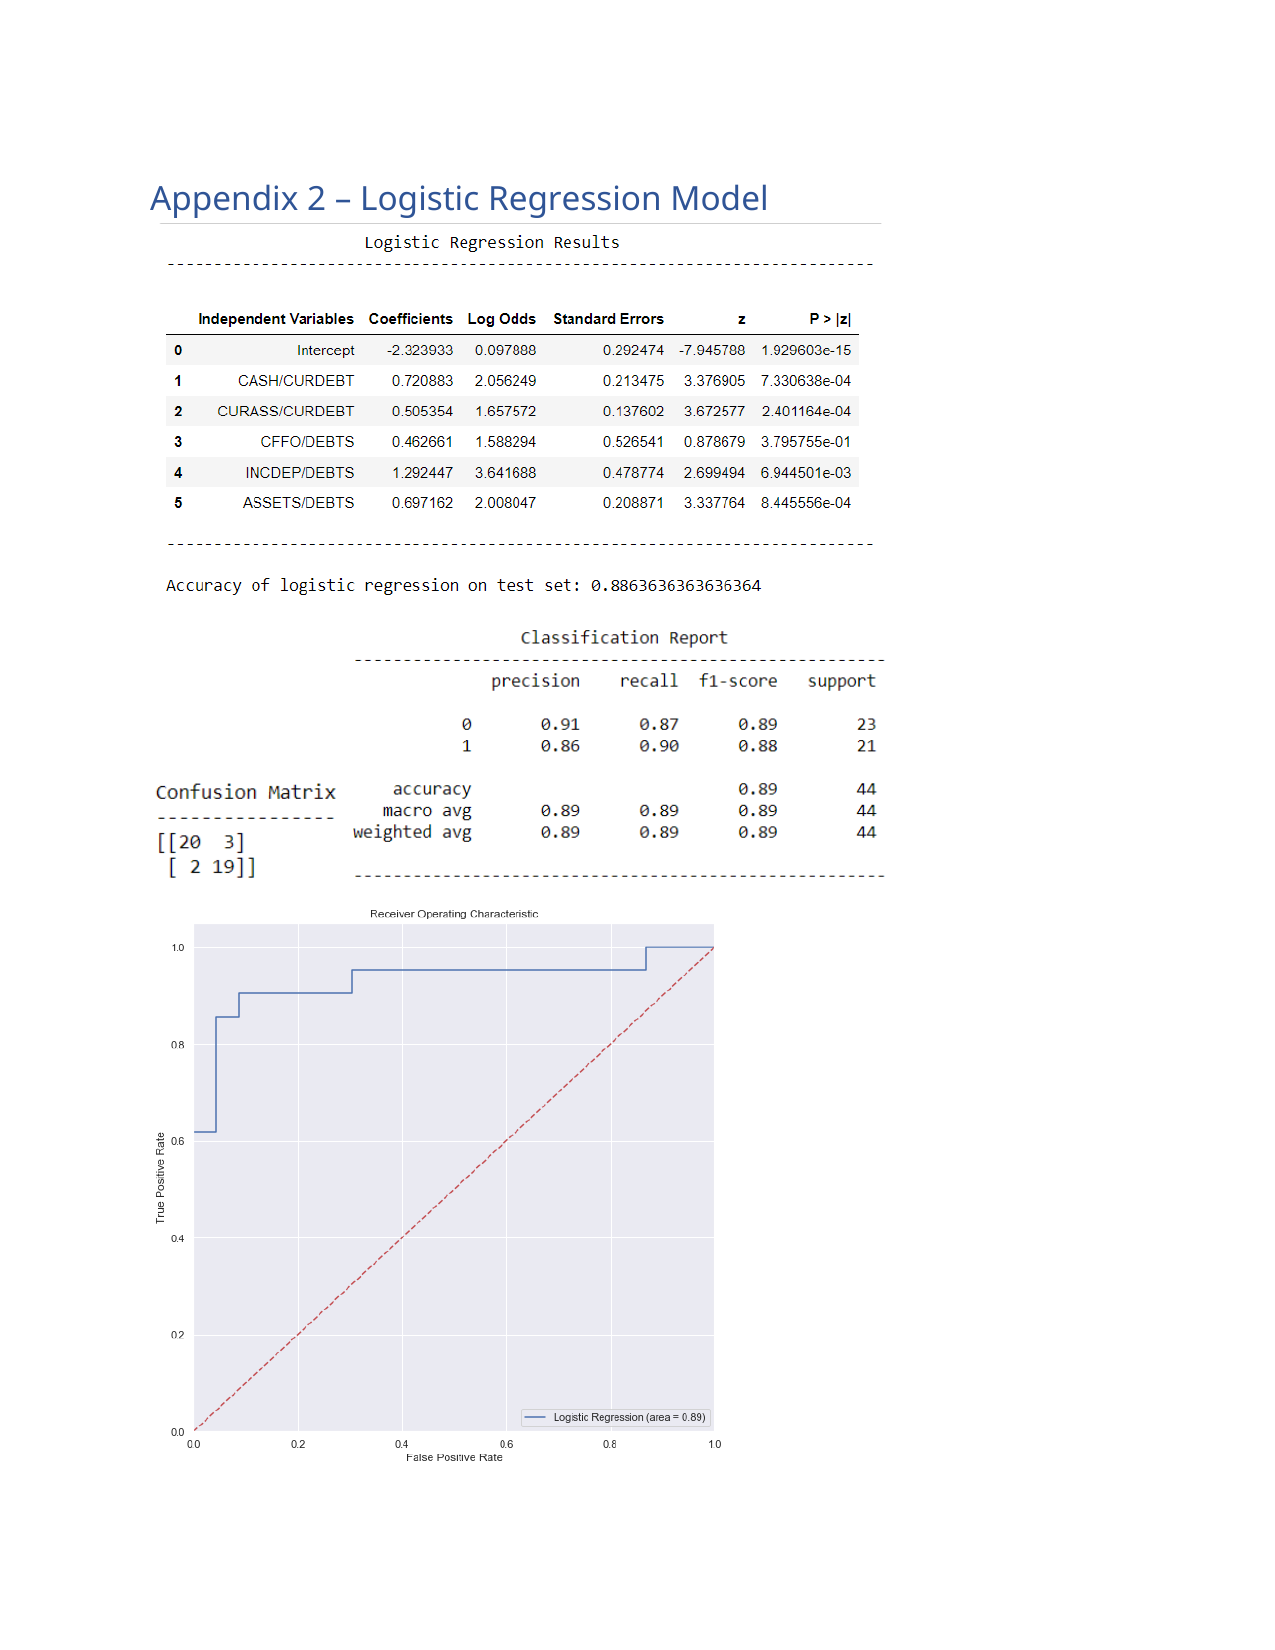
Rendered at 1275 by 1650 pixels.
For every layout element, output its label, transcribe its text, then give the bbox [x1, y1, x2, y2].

picture [348, 624, 898, 886]
picture [150, 779, 344, 886]
picture [150, 223, 882, 606]
picture [150, 904, 728, 1469]
subtitle Appendix 2 – Logistic Regression Model [150, 175, 1125, 220]
